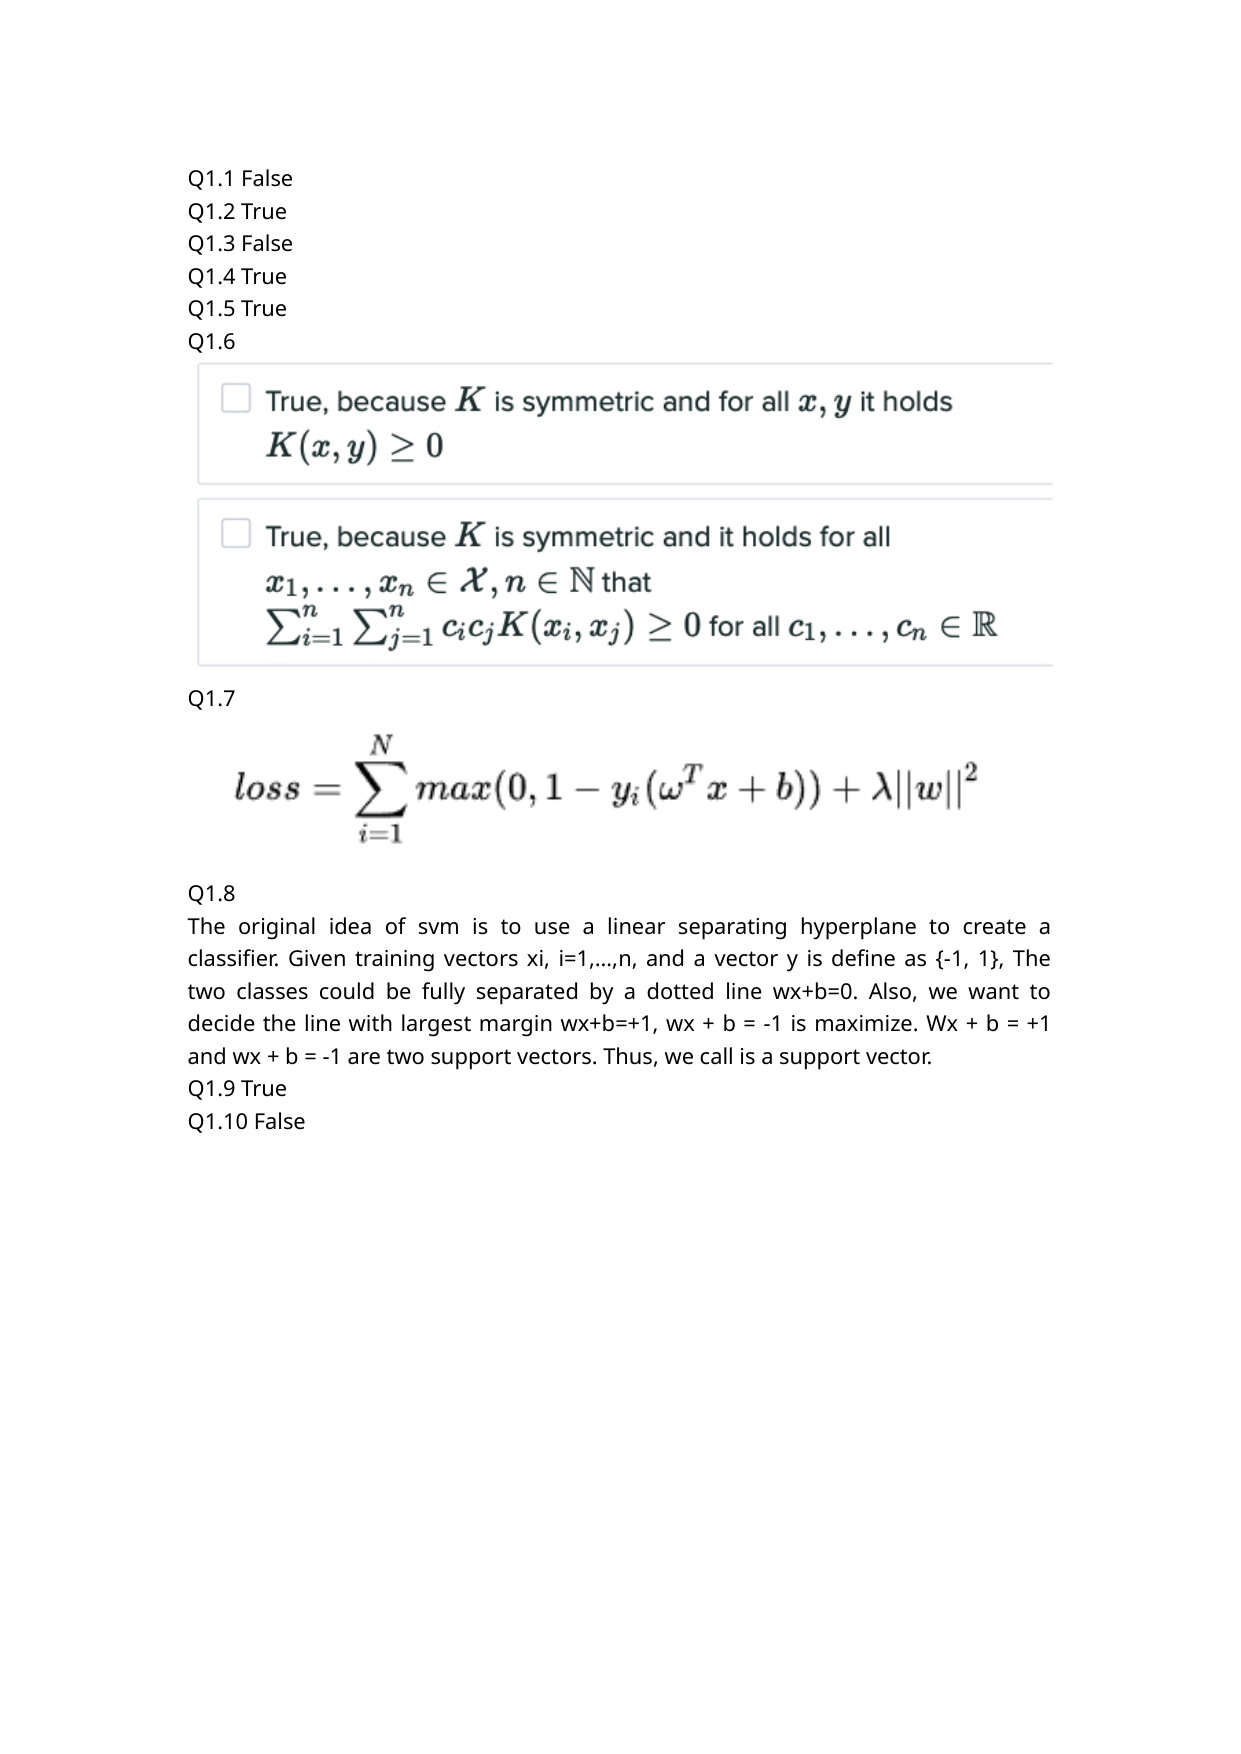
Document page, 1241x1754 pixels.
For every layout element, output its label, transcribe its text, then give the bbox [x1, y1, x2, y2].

text Q1.5 True [187, 292, 1053, 324]
picture [193, 714, 1017, 869]
text Q1.4 True [187, 259, 1053, 292]
text Q1.8 [187, 877, 1053, 909]
text The original idea of svm is to use a linear separating hyperplane to create a classifier. Given training vectors xi, i=1,…,n, and a vector y is define as {-1, 1}, The two classes could be fully separated by a dotted line wx+b=0. Also, we want to decide the line with largest margin wx+b=+1, wx + b = -1 is maximize. Wx + b = +1 and wx + b = -1 are two support vectors. Thus, we call is a support vector. [187, 909, 1053, 1072]
text Q1.7 [187, 682, 1053, 714]
text Q1.3 False [187, 227, 1053, 259]
picture [187, 357, 1053, 672]
text Q1.6 [187, 324, 1053, 357]
text Q1.1 False [187, 162, 1053, 194]
text Q1.2 True [187, 194, 1053, 227]
text Q1.9 True [187, 1072, 1053, 1104]
text Q1.10 False [187, 1104, 1053, 1137]
